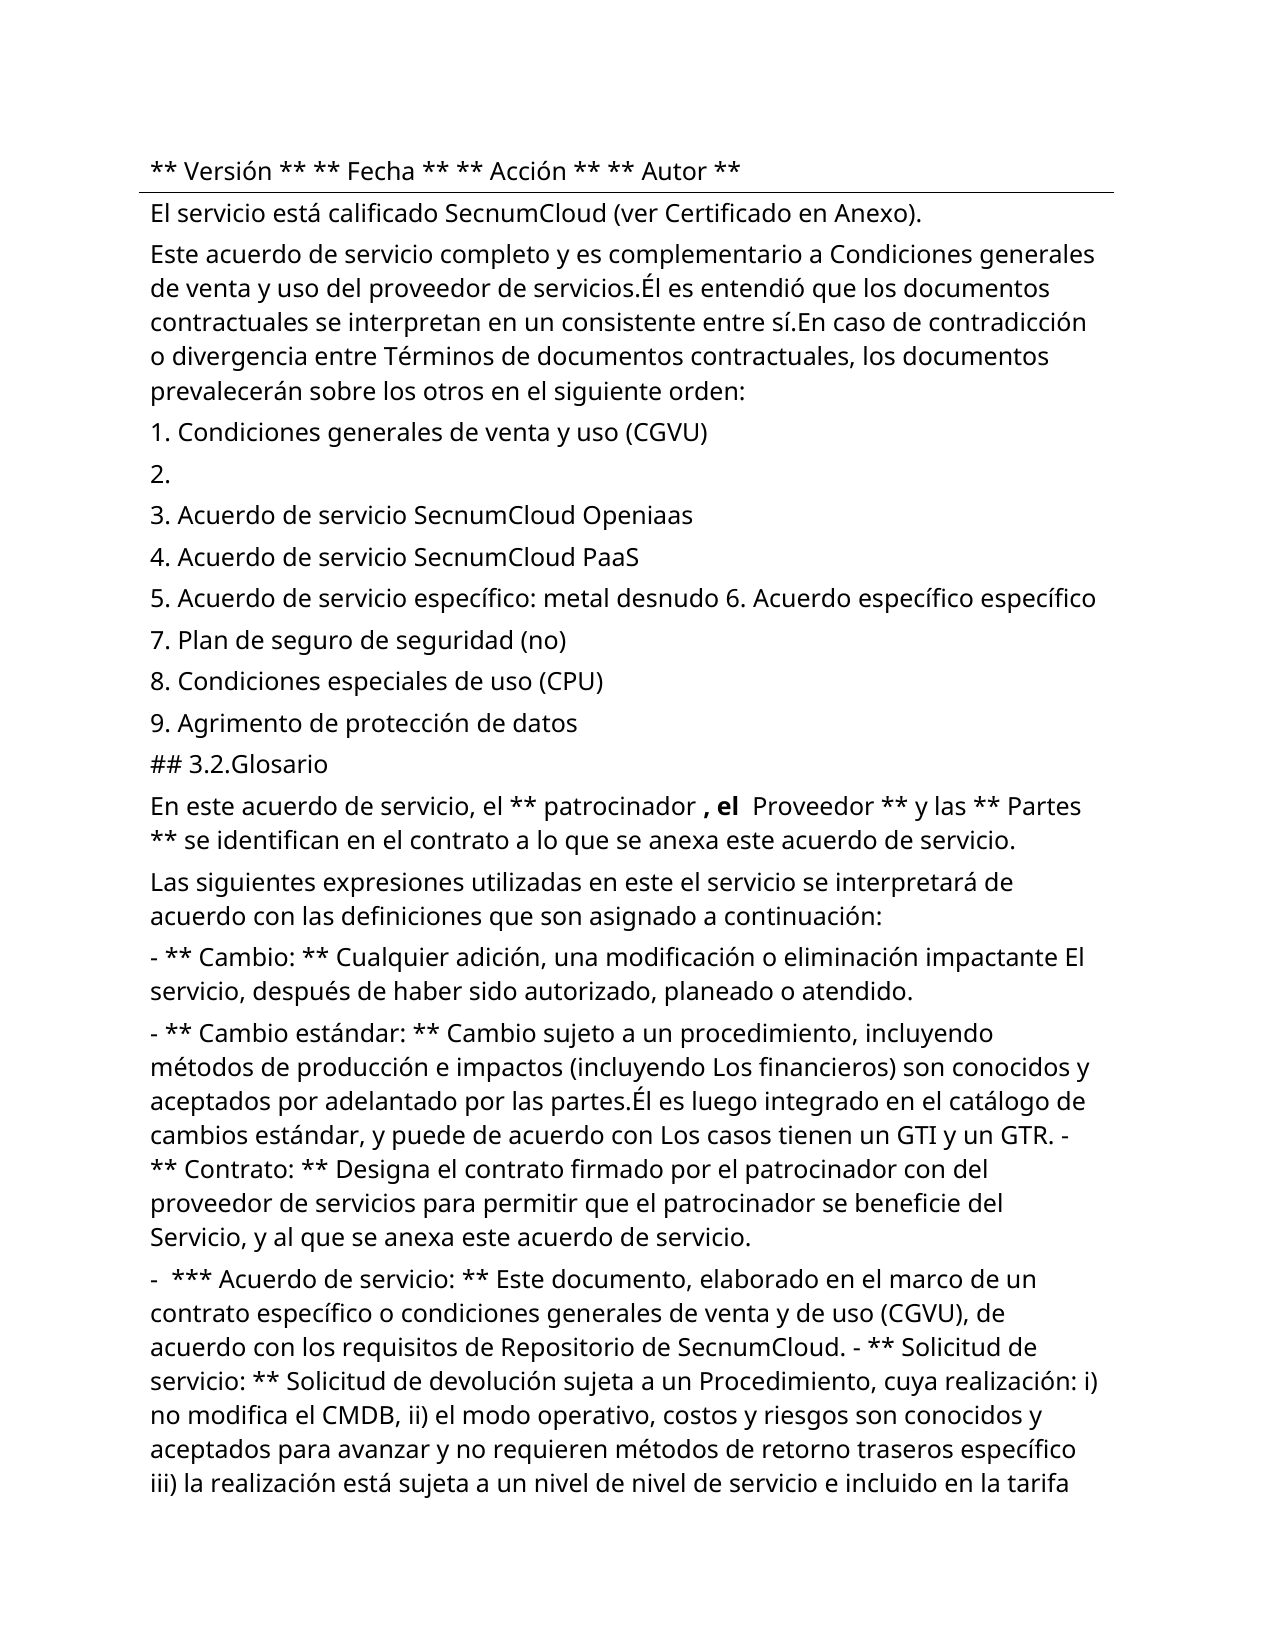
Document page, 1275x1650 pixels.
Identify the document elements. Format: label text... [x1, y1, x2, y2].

table_cell 5. Acuerdo de servicio específico: metal desnudo 6. Acuerdo específico específico [139, 577, 1114, 619]
table_cell Este acuerdo de servicio completo y es complementario a Condiciones generales de venta y uso del proveedor de servicios.Él es entendió que los documentos contractuales se interpretan en un consistente entre sí.En caso de contradicción o divergencia entre Términos de documentos contractuales, los documentos prevalecerán sobre los otros en el siguiente orden: [139, 233, 1114, 411]
table_cell 8. Condiciones especiales de uso (CPU) [139, 660, 1114, 702]
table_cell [139, 1258, 1114, 1500]
table_cell El servicio está calificado SecnumCloud (ver Certificado en Anexo). [139, 193, 1114, 233]
table_cell 7. Plan de seguro de seguridad (no) [139, 619, 1114, 660]
table_cell Las siguientes expresiones utilizadas en este el servicio se interpretará de acuerdo con las definiciones que son asignado a continuación: [139, 861, 1114, 936]
table_cell 1. Condiciones generales de venta y uso (CGVU) [139, 411, 1114, 452]
table_cell - ** Cambio estándar: ** Cambio sujeto a un procedimiento, incluyendo métodos de producción e impactos (incluyendo Los financieros) son conocidos y aceptados por adelantado por las partes.Él es luego integrado en el catálogo de cambios estándar, y puede de acuerdo con Los casos tienen un GTI y un GTR. - ** Contrato: ** Designa el contrato firmado por el patrocinador con del proveedor de servicios para permitir que el patrocinador se beneficie del Servicio, y al que se anexa este acuerdo de servicio. [139, 1012, 1114, 1258]
table_cell 2. [139, 453, 1114, 494]
table_cell 9. Agrimento de protección de datos [139, 702, 1114, 743]
table_cell 3. Acuerdo de servicio SecnumCloud Openiaas [139, 494, 1114, 536]
table_header ** Versión ** ** Fecha ** ** Acción ** ** Autor ** [139, 150, 1114, 192]
table_cell ## 3.2.Glosario [139, 744, 1114, 785]
table_cell 4. Acuerdo de servicio SecnumCloud PaaS [139, 536, 1114, 577]
table_cell - ** Cambio: ** Cualquier adición, una modificación o eliminación impactante El servicio, después de haber sido autorizado, planeado o atendido. [139, 936, 1114, 1012]
table_cell En este acuerdo de servicio, el ** patrocinador , el Proveedor ** y las ** Partes ** se identifican en el contrato a lo que se anexa este acuerdo de servicio. [139, 785, 1114, 861]
